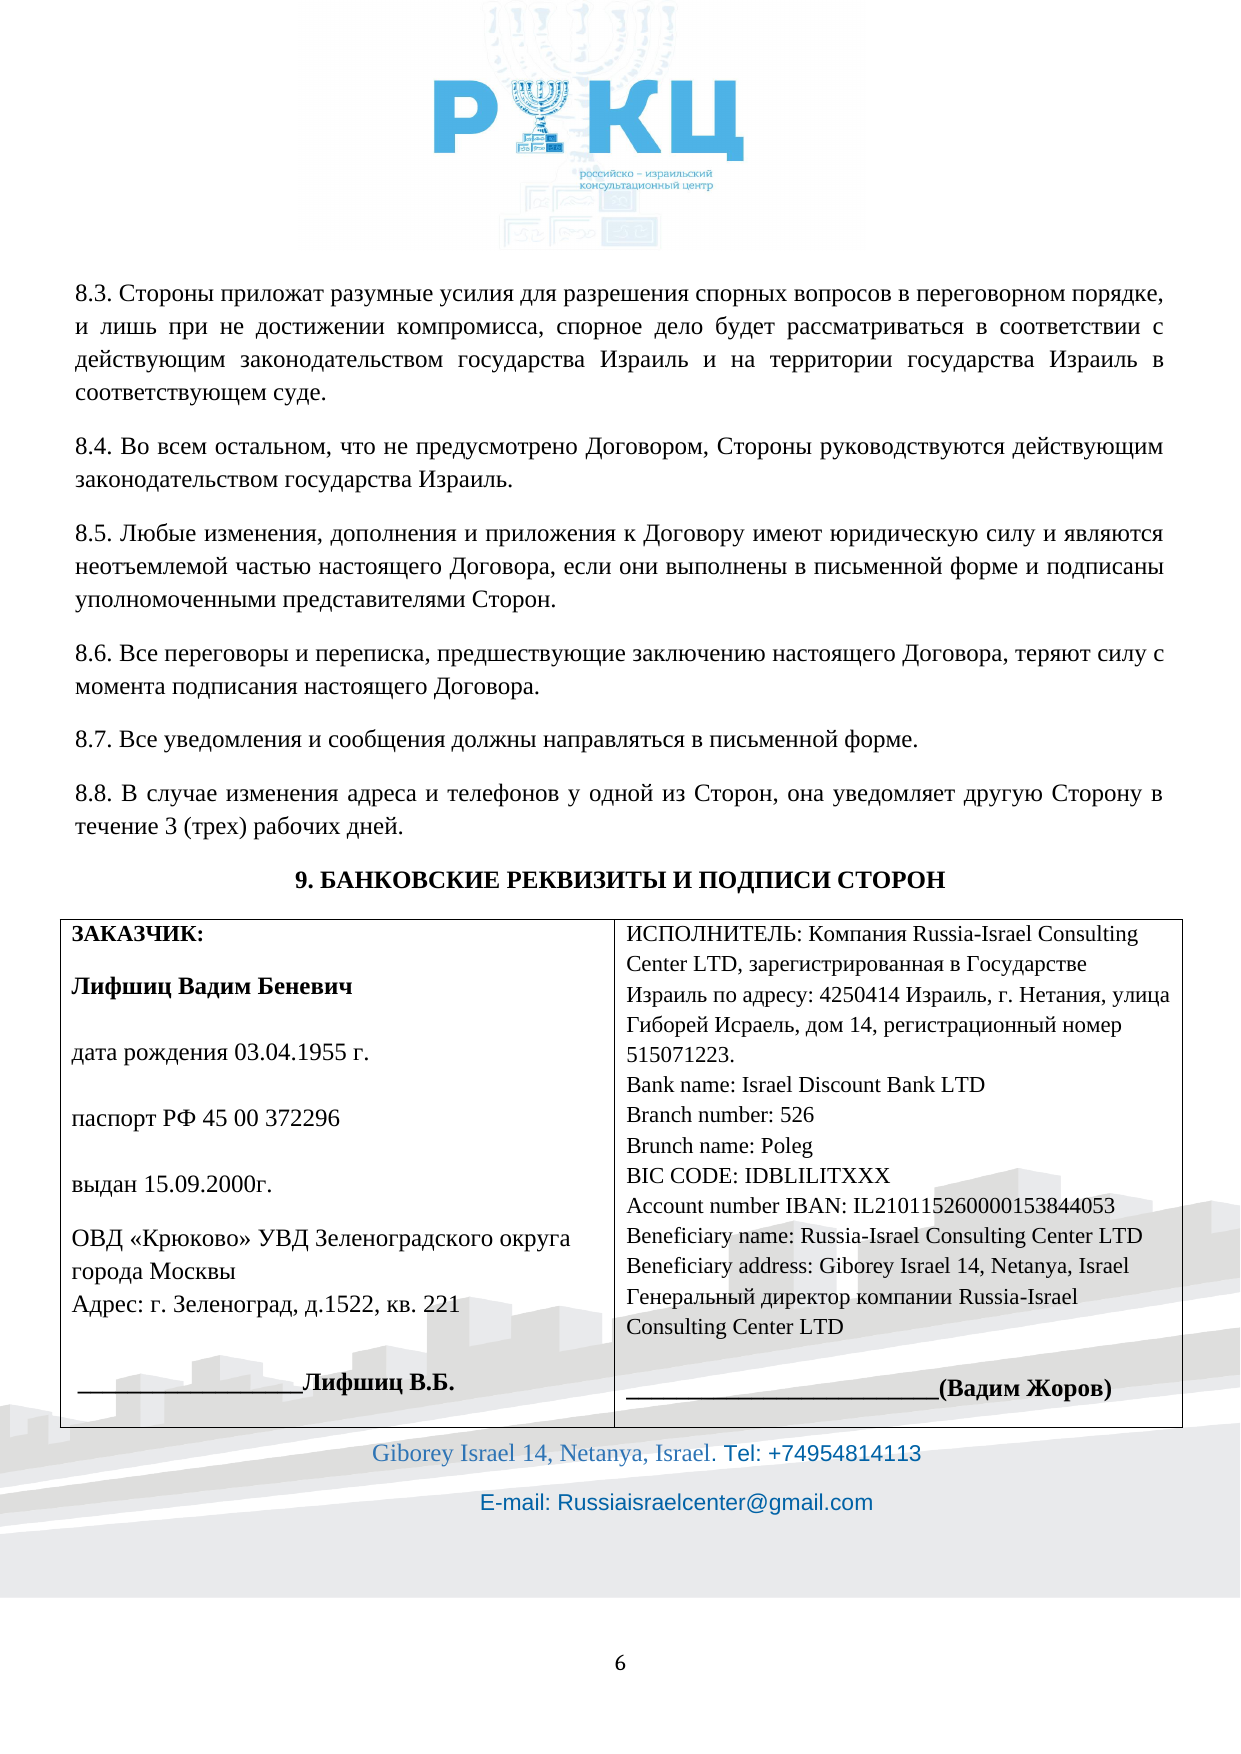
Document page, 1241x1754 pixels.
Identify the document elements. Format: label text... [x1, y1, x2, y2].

text 8.6. Все переговоры и переписка, предшествующие заключению настоящего Договора, теряют силу с момента подписания настоящего Договора. [75, 638, 1165, 699]
text 8.3. Стороны приложат разумные усилия для разрешения спорных вопросов в переговорном порядке, и лишь при не достижении компромисса, спорное дело будет рассматриваться в соответствии с действующим законодательством государства Израиль и на территории государства Израиль в соответствующем суде. [75, 278, 1165, 406]
text 8.7. Все уведомления и сообщения должны направляться в письменной форме. [75, 724, 1165, 753]
picture [297, 0, 866, 251]
table_header ЗАКАЗЧИК: Лифшиц Вадим Беневич дата рождения 03.04.1955 г. паспорт РФ 45 00 372296 выдан 15.09.2000г. ОВД «Крюково» УВД Зеленоградского округа города Москвы Адрес: г. Зеленоград, д.1522, кв. 221 __________________Лифшиц В.Б. [61, 920, 614, 1427]
text 9. Банковские реквизиты и подписи Сторон [75, 865, 1165, 894]
picture [0, 1168, 1241, 1598]
text 8.4. Во всем остальном, что не предусмотрено Договором, Стороны руководствуются действующим законодательством государства Израиль. [75, 431, 1165, 493]
text 8.5. Любые изменения, дополнения и приложения к Договору имеют юридическую силу и являются неотъемлемой частью настоящего Договора, если они выполнены в письменной форме и подписаны уполномоченными представителями Сторон. [75, 518, 1165, 613]
text 8.8. В случае изменения адреса и телефонов у одной из Сторон, она уведомляет другую Сторону в течение 3 (трех) рабочих дней. [75, 778, 1165, 840]
table_header ИСПОЛНИТЕЛЬ: Компания Russia-Israel Consulting Center LTD, зарегистрированная в Государстве Израиль по адресу: 4250414 Израиль, г. Нетания, улица Гиборей Исраель, дом 14, регистрационный номер 515071223. Bank name: Israel Discount Bank LTD Branch number: 526 Brunch name: Poleg BIC CODE: IDBLILITXXX Account number IBAN: IL210115260000153844053 Beneficiary name: Russia-Israel Consulting Center LTD Beneficiary address: Giborey Israel 14, Netanya, Israel Генеральный директор компании Russia-Israel Consulting Center LTD _________________________(Вадим Жоров) [615, 920, 1182, 1427]
